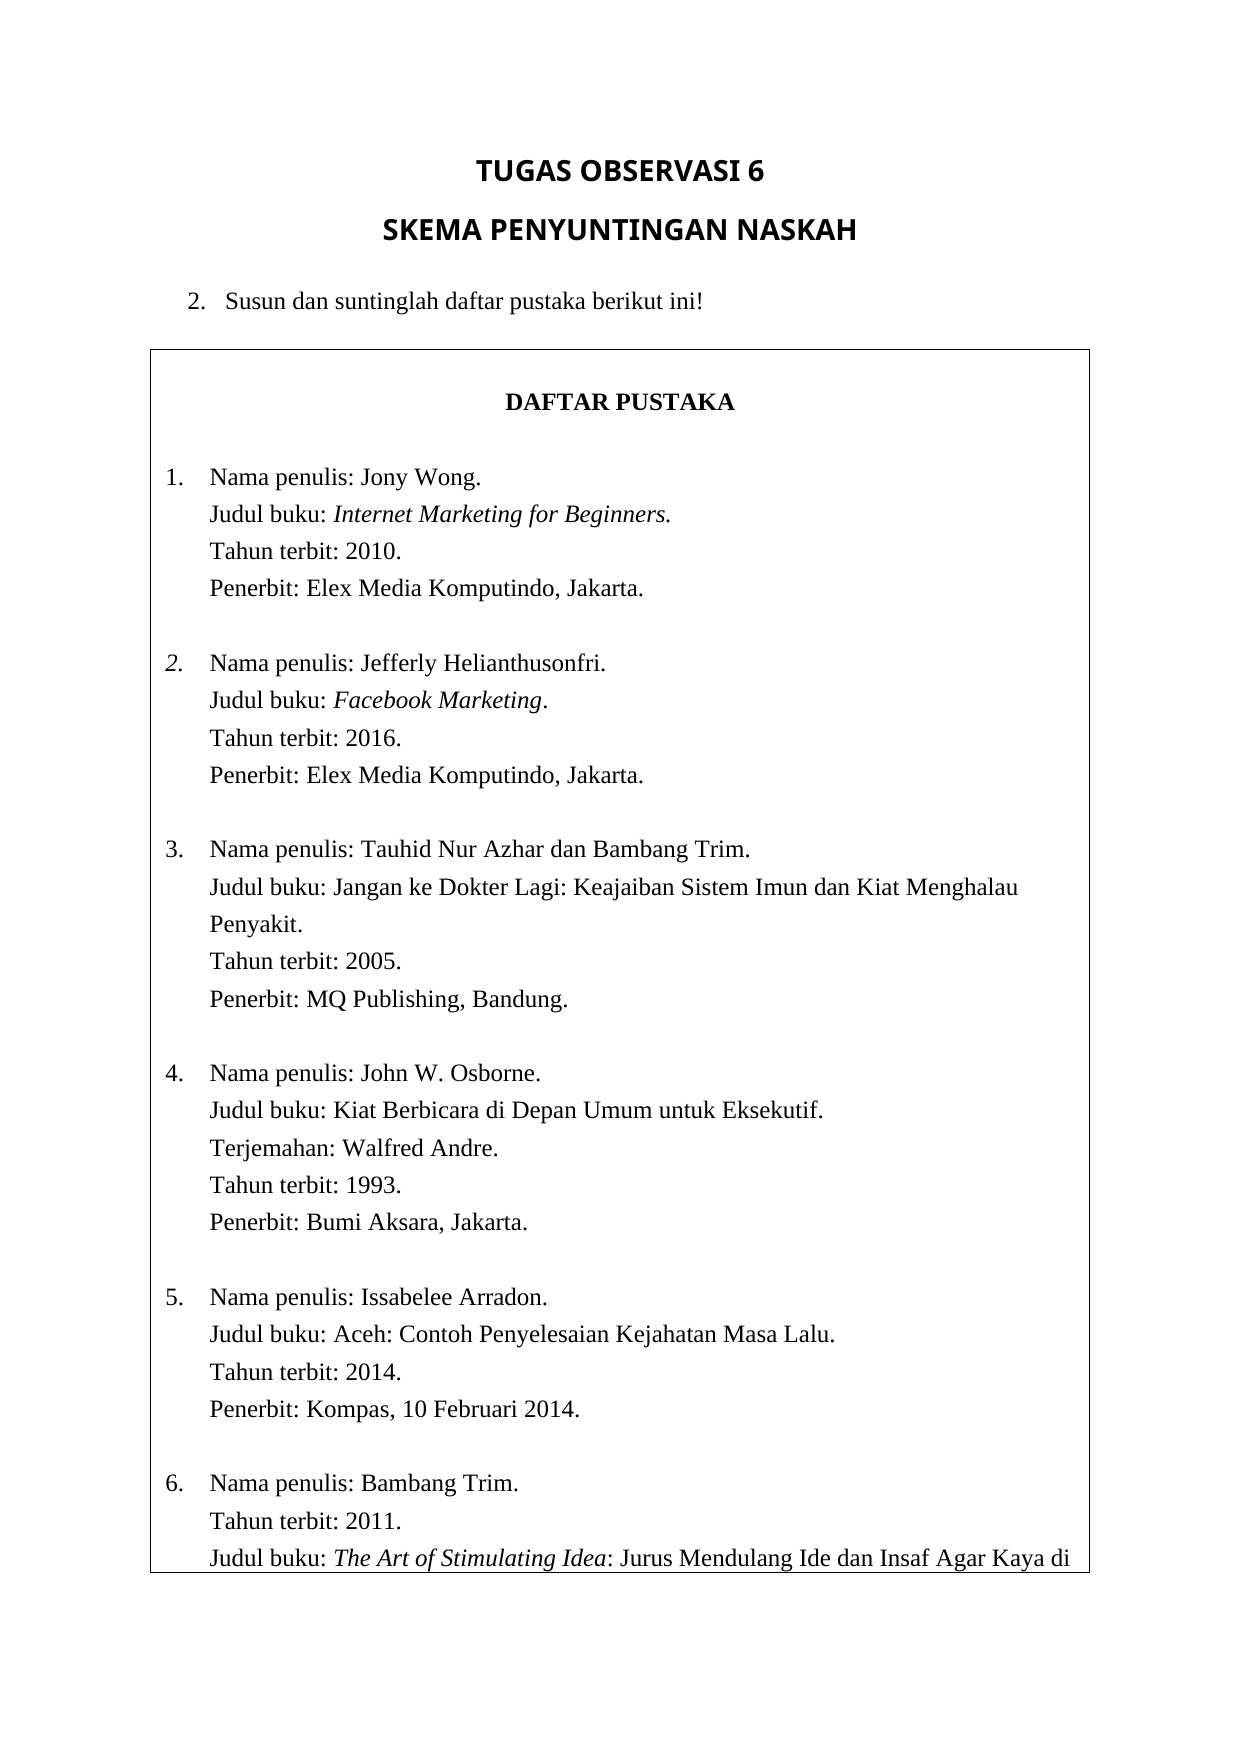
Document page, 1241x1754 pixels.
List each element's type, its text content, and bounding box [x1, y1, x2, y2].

list Susun dan suntinglah daftar pustaka berikut ini! [187, 286, 1090, 315]
text TUGAS OBSERVASI 6 [150, 150, 1090, 190]
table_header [151, 350, 1089, 1572]
text SKEMA PENYUNTINGAN NASKAH [150, 209, 1090, 249]
